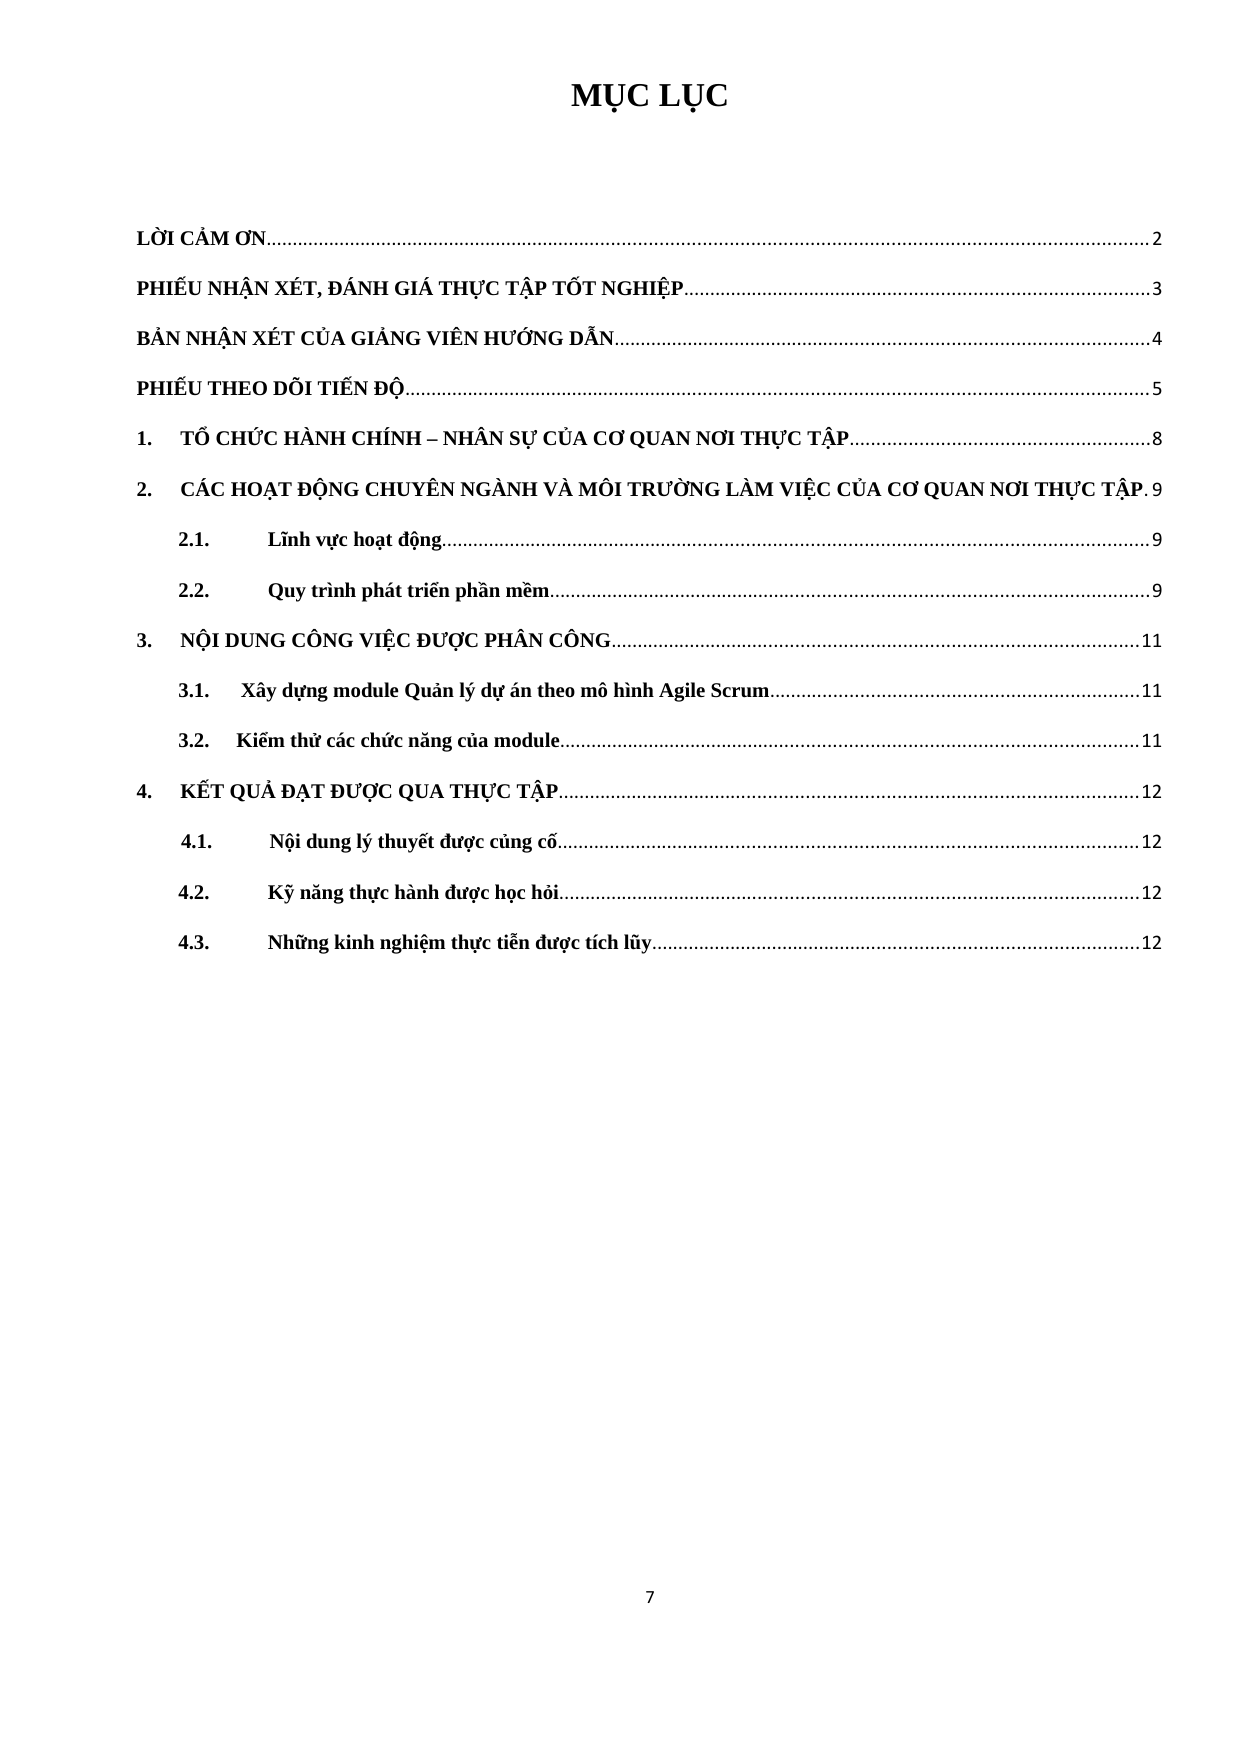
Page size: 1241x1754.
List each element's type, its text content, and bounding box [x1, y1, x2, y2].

text MỤC LỤC [136, 75, 1163, 113]
